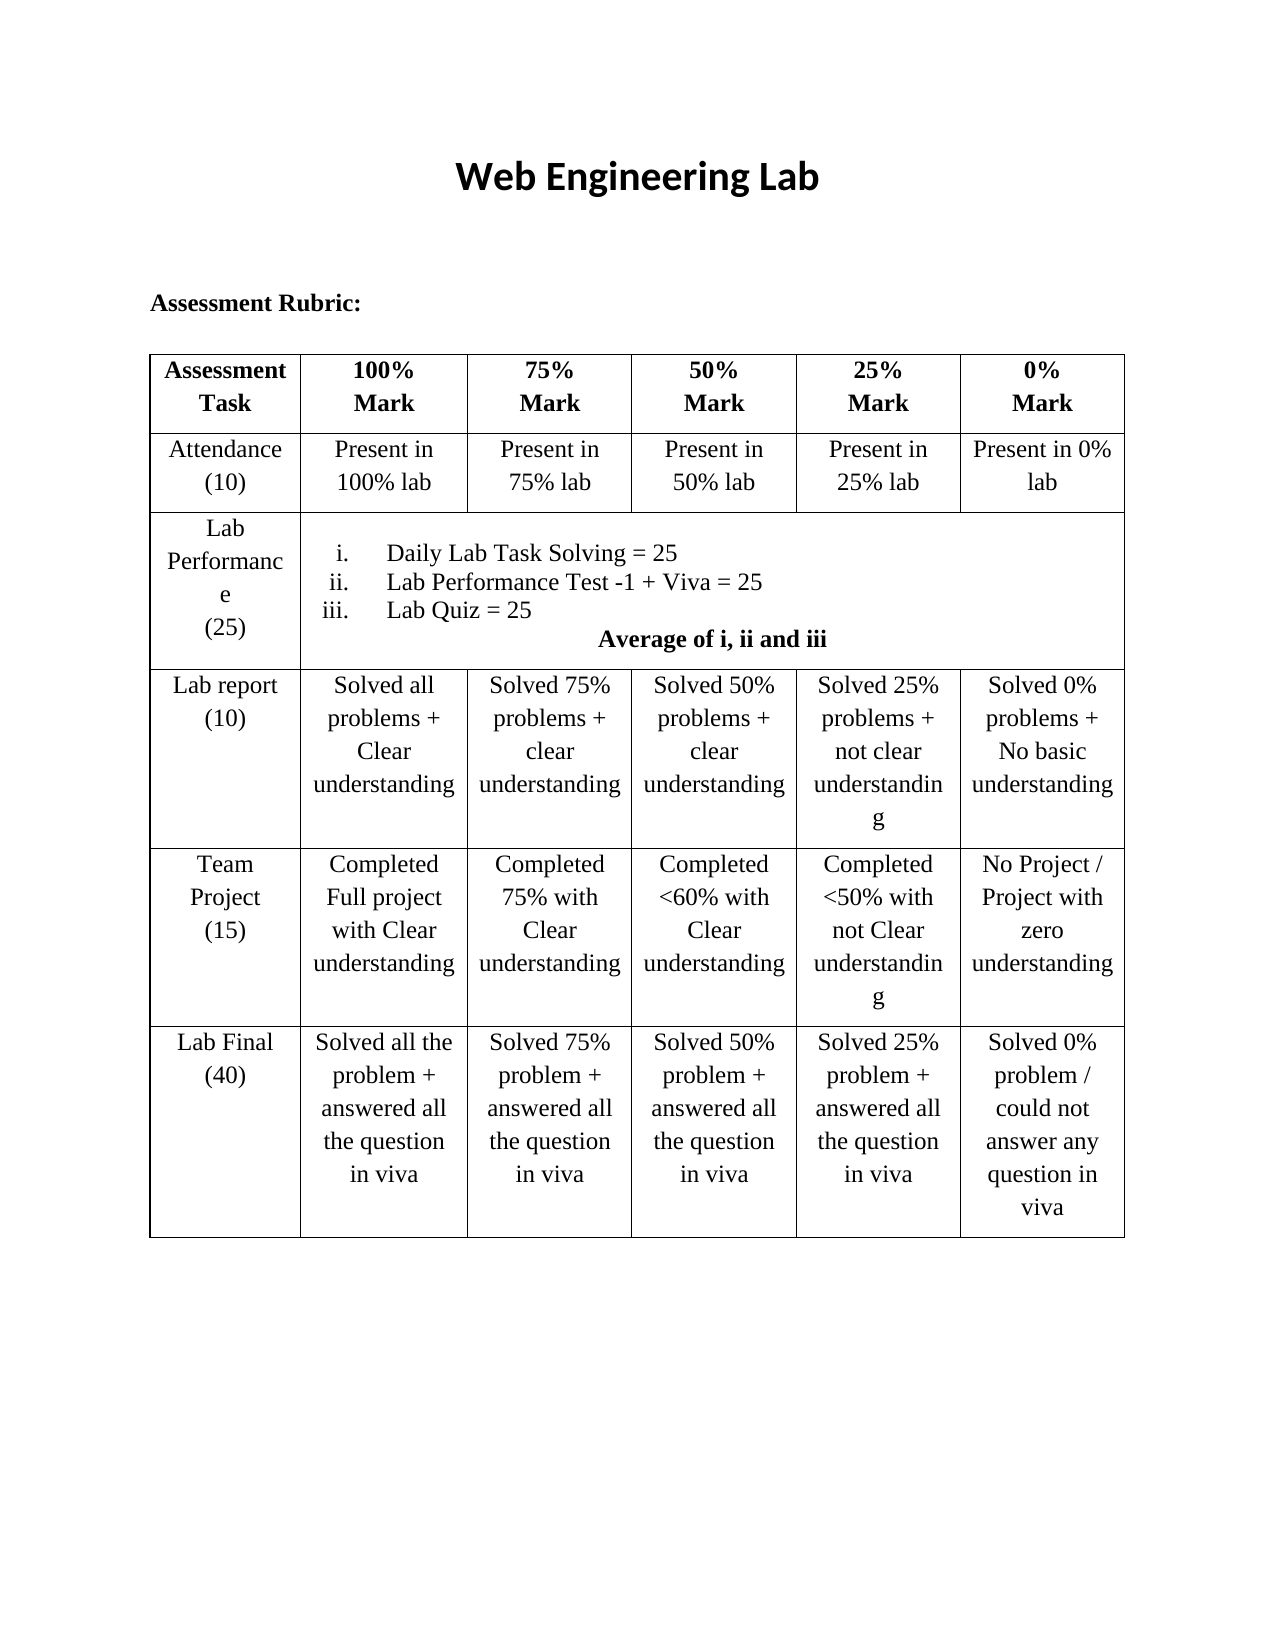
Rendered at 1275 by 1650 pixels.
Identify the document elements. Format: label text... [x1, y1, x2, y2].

table_cell Completed <50% with not Clear understanding [797, 849, 960, 1026]
table_cell Solved 75% problems + clear understanding [468, 670, 631, 848]
table_cell Daily Lab Task Solving = 25 Lab Performance Test -1 + Viva = 25 Lab Quiz = 25 Average of i, ii and iii [301, 513, 1124, 669]
table_cell Solved 0% problem / could not answer any question in viva [961, 1027, 1124, 1237]
table_cell Solved 75% problem + answered all the question in viva [468, 1027, 631, 1237]
table_header 100% Mark [301, 355, 467, 433]
table_header Assessment Task [151, 355, 300, 433]
table_cell Solved all the problem + answered all the question in viva [301, 1027, 467, 1237]
table_header 0% Mark [961, 355, 1124, 433]
table_cell Solved all problems + Clear understanding [301, 670, 467, 848]
table_cell Completed Full project with Clear understanding [301, 849, 467, 1026]
table_cell Solved 50% problem + answered all the question in viva [632, 1027, 796, 1237]
table_cell Present in 25% lab [797, 434, 960, 512]
table_header 50% Mark [632, 355, 796, 433]
table_header 25% Mark [797, 355, 960, 433]
table_cell Solved 0% problems + No basic understanding [961, 670, 1124, 848]
table_cell Completed <60% with Clear understanding [632, 849, 796, 1026]
table_header 75% Mark [468, 355, 631, 433]
text Web Engineering Lab [150, 150, 1125, 201]
table_cell Present in 100% lab [301, 434, 467, 512]
table_cell Lab report (10) [151, 670, 300, 848]
table_cell Present in 75% lab [468, 434, 631, 512]
table_cell Solved 25% problems + not clear understanding [797, 670, 960, 848]
table_cell Lab Performance (25) [151, 513, 300, 669]
table_cell No Project / Project with zero understanding [961, 849, 1124, 1026]
table_cell Attendance (10) [151, 434, 300, 512]
table_cell Present in 0% lab [961, 434, 1124, 512]
table_cell Completed 75% with Clear understanding [468, 849, 631, 1026]
table_cell Team Project (15) [151, 849, 300, 1026]
table_cell Solved 25% problem + answered all the question in viva [797, 1027, 960, 1237]
table_cell Solved 50% problems + clear understanding [632, 670, 796, 848]
text Assessment Rubric: [150, 288, 1125, 316]
table_cell Lab Final (40) [151, 1027, 300, 1237]
table_cell Present in 50% lab [632, 434, 796, 512]
